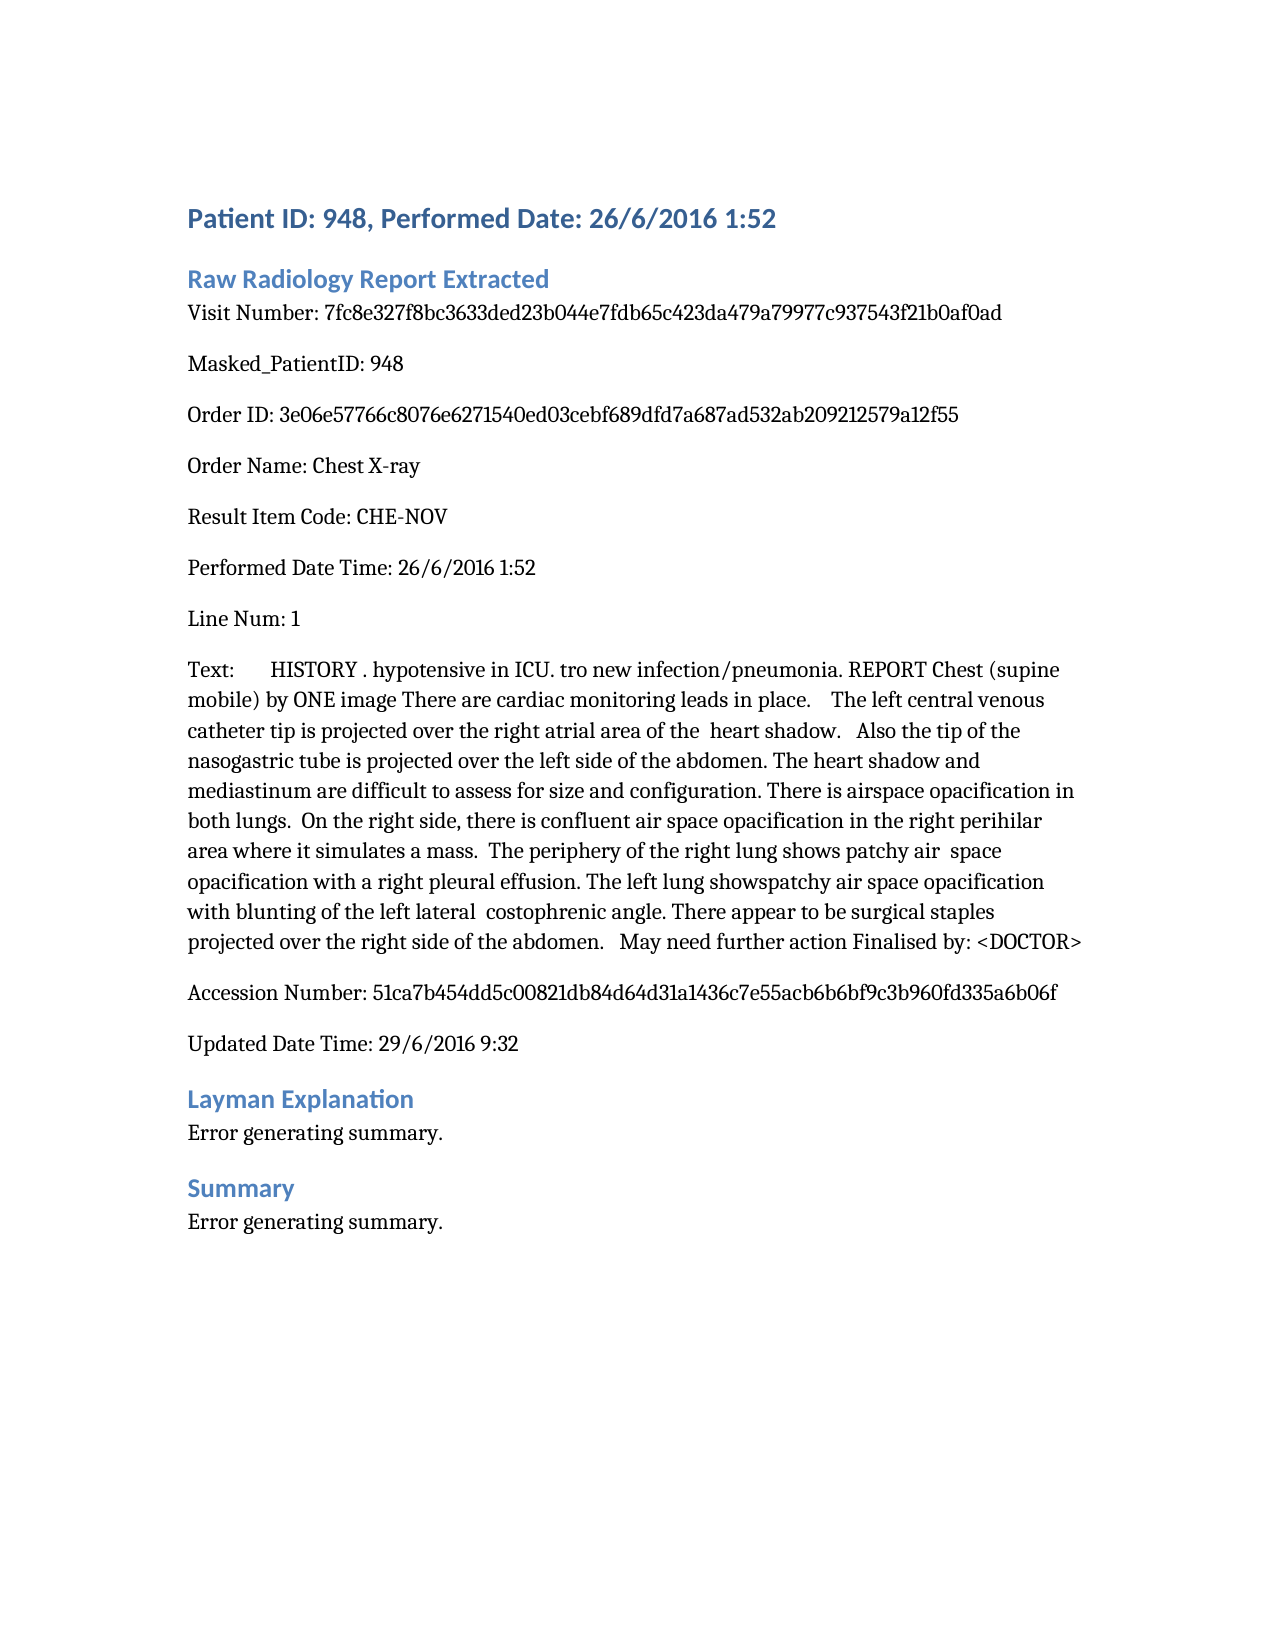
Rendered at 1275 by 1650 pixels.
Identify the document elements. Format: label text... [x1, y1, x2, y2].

text Order ID: 3e06e57766c8076e6271540ed03cebf689dfd7a687ad532ab209212579a12f55 [187, 402, 1087, 428]
text Visit Number: 7fc8e327f8bc3633ded23b044e7fdb65c423da479a79977c937543f21b0af0ad [187, 300, 1087, 326]
subtitle Layman Explanation [187, 1082, 1087, 1115]
text Result Item Code: CHE-NOV [187, 504, 1087, 530]
text Line Num: 1 [187, 606, 1087, 632]
subtitle Summary [187, 1171, 1087, 1204]
text Accession Number: 51ca7b454dd5c00821db84d64d31a1436c7e55acb6b6bf9c3b960fd335a6b06f [187, 980, 1087, 1006]
subtitle Patient ID: 948, Performed Date: 26/6/2016 1:52 [187, 200, 1087, 236]
text Text: HISTORY . hypotensive in ICU. tro new infection/pneumonia. REPORT Chest (supine mobile) by ONE image There are cardiac monitoring leads in place. The left central venous catheter tip is projected over the right atrial area of the heart shadow. Also the tip of the nasogastric tube is projected over the left side of the abdomen. The heart shadow and mediastinum are difficult to assess for size and configuration. There is airspace opacification in both lungs. On the right side, there is confluent air space opacification in the right perihilar area where it simulates a mass. The periphery of the right lung shows patchy air space opacification with a right pleural effusion. The left lung showspatchy air space opacification with blunting of the left lateral costophrenic angle. There appear to be surgical staples projected over the right side of the abdomen. May need further action Finalised by: <DOCTOR> [187, 657, 1087, 955]
text Error generating summary. [187, 1120, 1087, 1146]
subtitle Raw Radiology Report Extracted [187, 262, 1087, 295]
text Error generating summary. [187, 1209, 1087, 1235]
text Order Name: Chest X-ray [187, 453, 1087, 479]
text Updated Date Time: 29/6/2016 9:32 [187, 1031, 1087, 1057]
text Performed Date Time: 26/6/2016 1:52 [187, 555, 1087, 581]
text Masked_PatientID: 948 [187, 351, 1087, 377]
